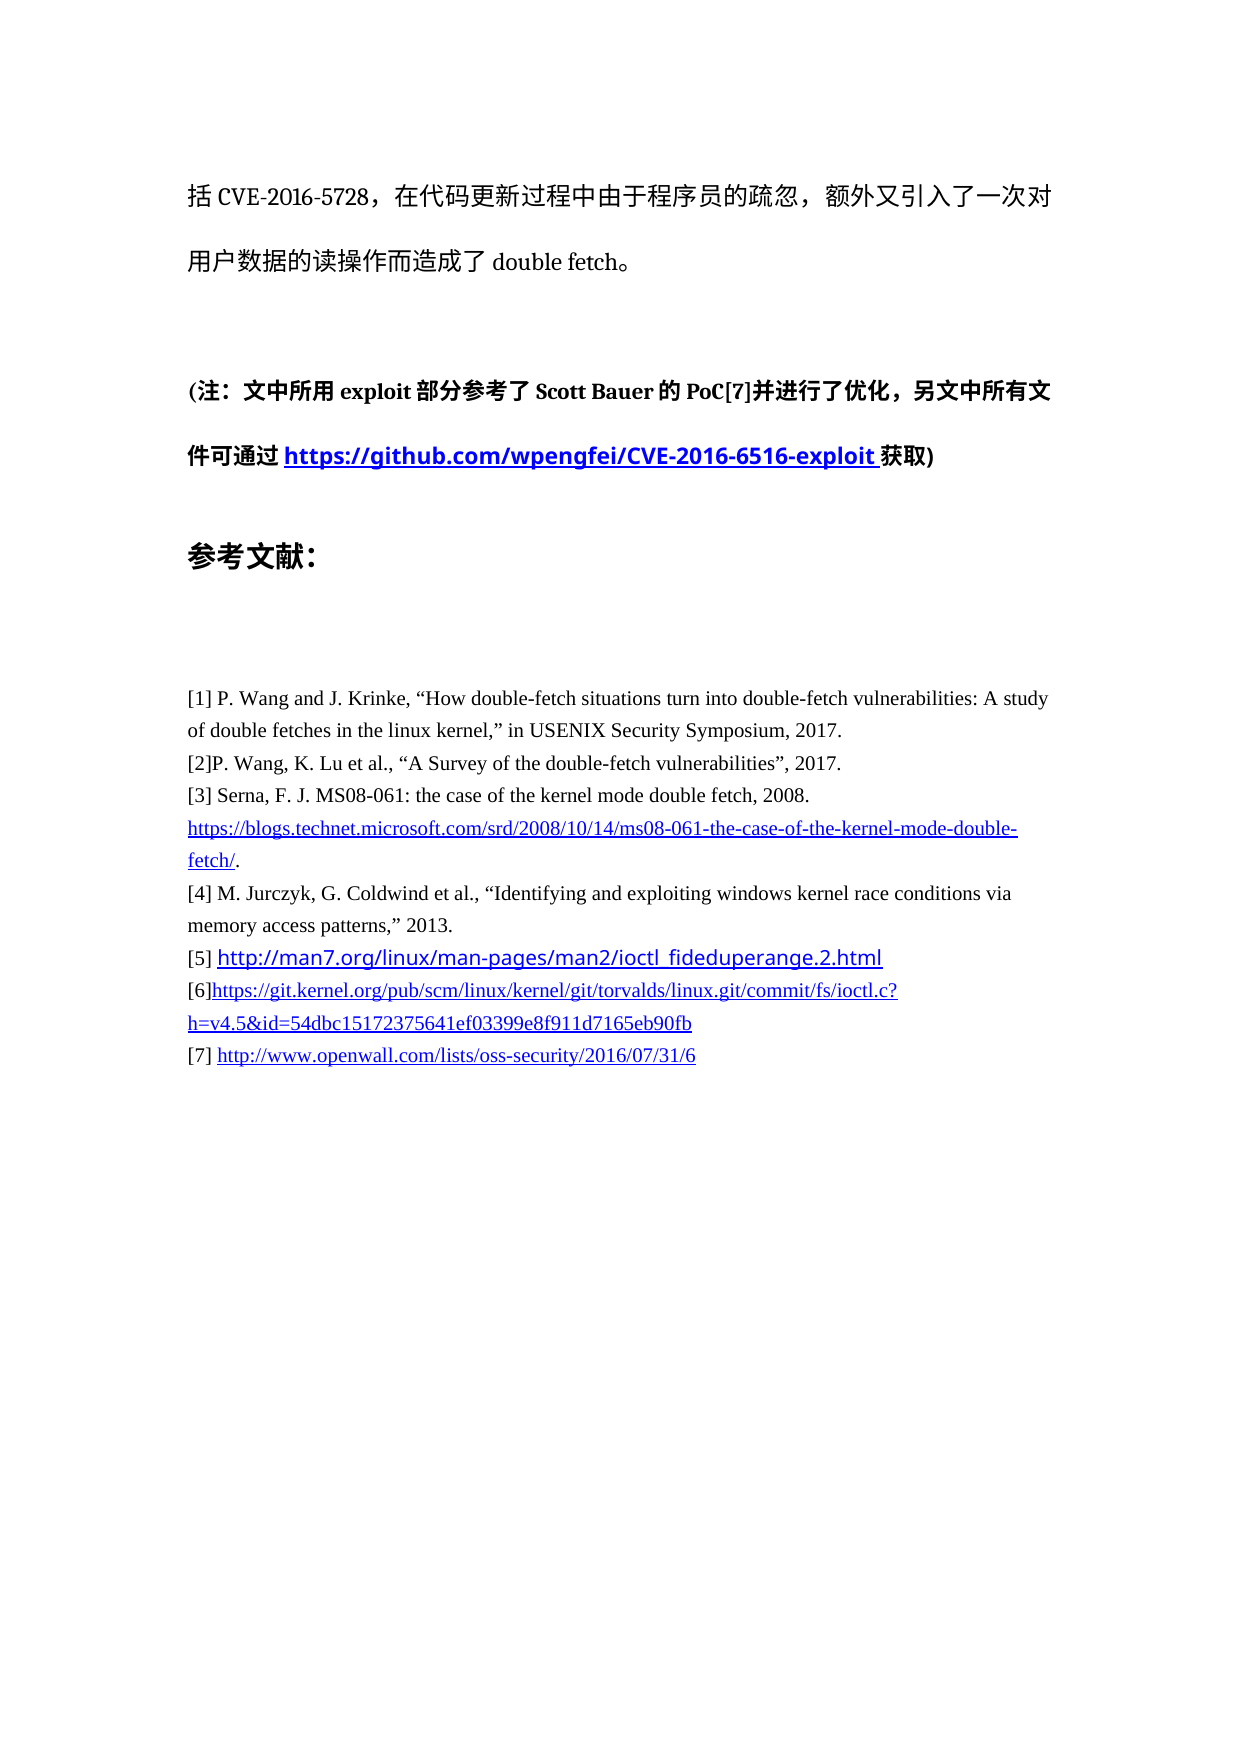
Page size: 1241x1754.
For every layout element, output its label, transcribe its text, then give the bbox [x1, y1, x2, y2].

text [187, 162, 1053, 292]
subtitle 参考文献： [187, 522, 1053, 587]
text [2]P. Wang, K. Lu et al., “A Survey of the double-fetch vulnerabilities”, 2017. [187, 746, 1053, 779]
text [5] http://man7.org/linux/man-pages/man2/ioctl_fideduperange.2.html [187, 941, 1053, 974]
text [1] P. Wang and J. Krinke, “How double-fetch situations turn into double-fetch vulnerabilities: A study of double fetches in the linux kernel,” in USENIX Security Symposium, 2017. [187, 681, 1053, 746]
text (注：文中所用exploit部分参考了Scott Bauer的PoC[7]并进行了优化，另文中所有文件可通过https://github.com/wpengfei/CVE-2016-6516-exploit获取) [187, 357, 1053, 487]
text [4] M. Jurczyk, G. Coldwind et al., “Identifying and exploiting windows kernel race conditions via memory access patterns,” 2013. [187, 876, 1053, 941]
text [6]https://git.kernel.org/pub/scm/linux/kernel/git/torvalds/linux.git/commit/fs/ioctl.c?h=v4.5&id=54dbc15172375641ef03399e8f911d7165eb90fb [187, 974, 1053, 1039]
text [7] http://www.openwall.com/lists/oss-security/2016/07/31/6 [187, 1039, 1053, 1071]
text [3] Serna, F. J. MS08-061: the case of the kernel mode double fetch, 2008. https://blogs.technet.microsoft.com/srd/2008/10/14/ms08-061-the-case-of-the-kernel-mode-double-fetch/. [187, 779, 1053, 876]
